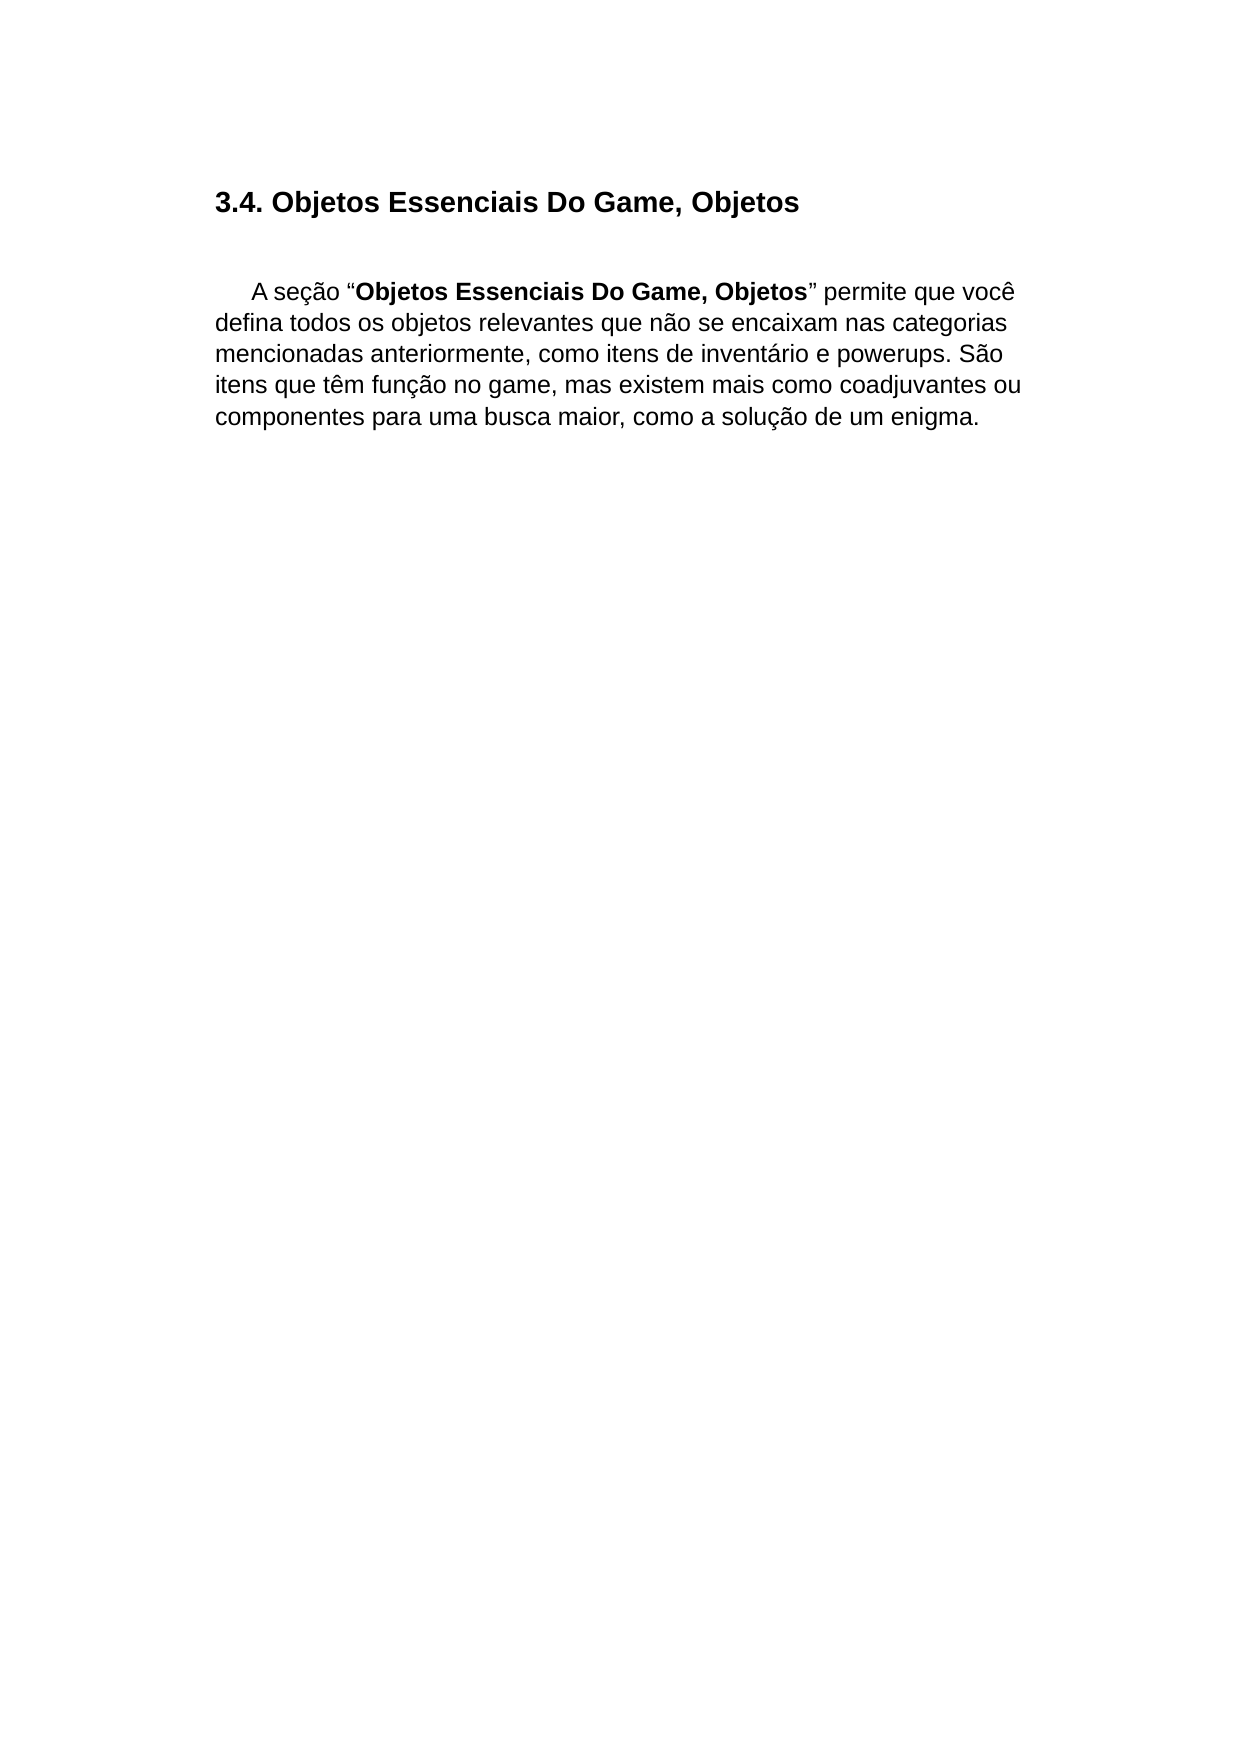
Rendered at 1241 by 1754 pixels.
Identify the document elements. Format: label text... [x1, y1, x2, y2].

text A seção “Objetos Essenciais Do Game, Objetos” permite que você defina todos os objetos relevantes que não se encaixam nas categorias mencionadas anteriormente, como itens de inventário e powerups. São itens que têm função no game, mas existem mais como coadjuvantes ou componentes para uma busca maior, como a solução de um enigma. [215, 277, 1063, 430]
subtitle 3.4. Objetos Essenciais Do Game, Objetos [215, 185, 1063, 219]
